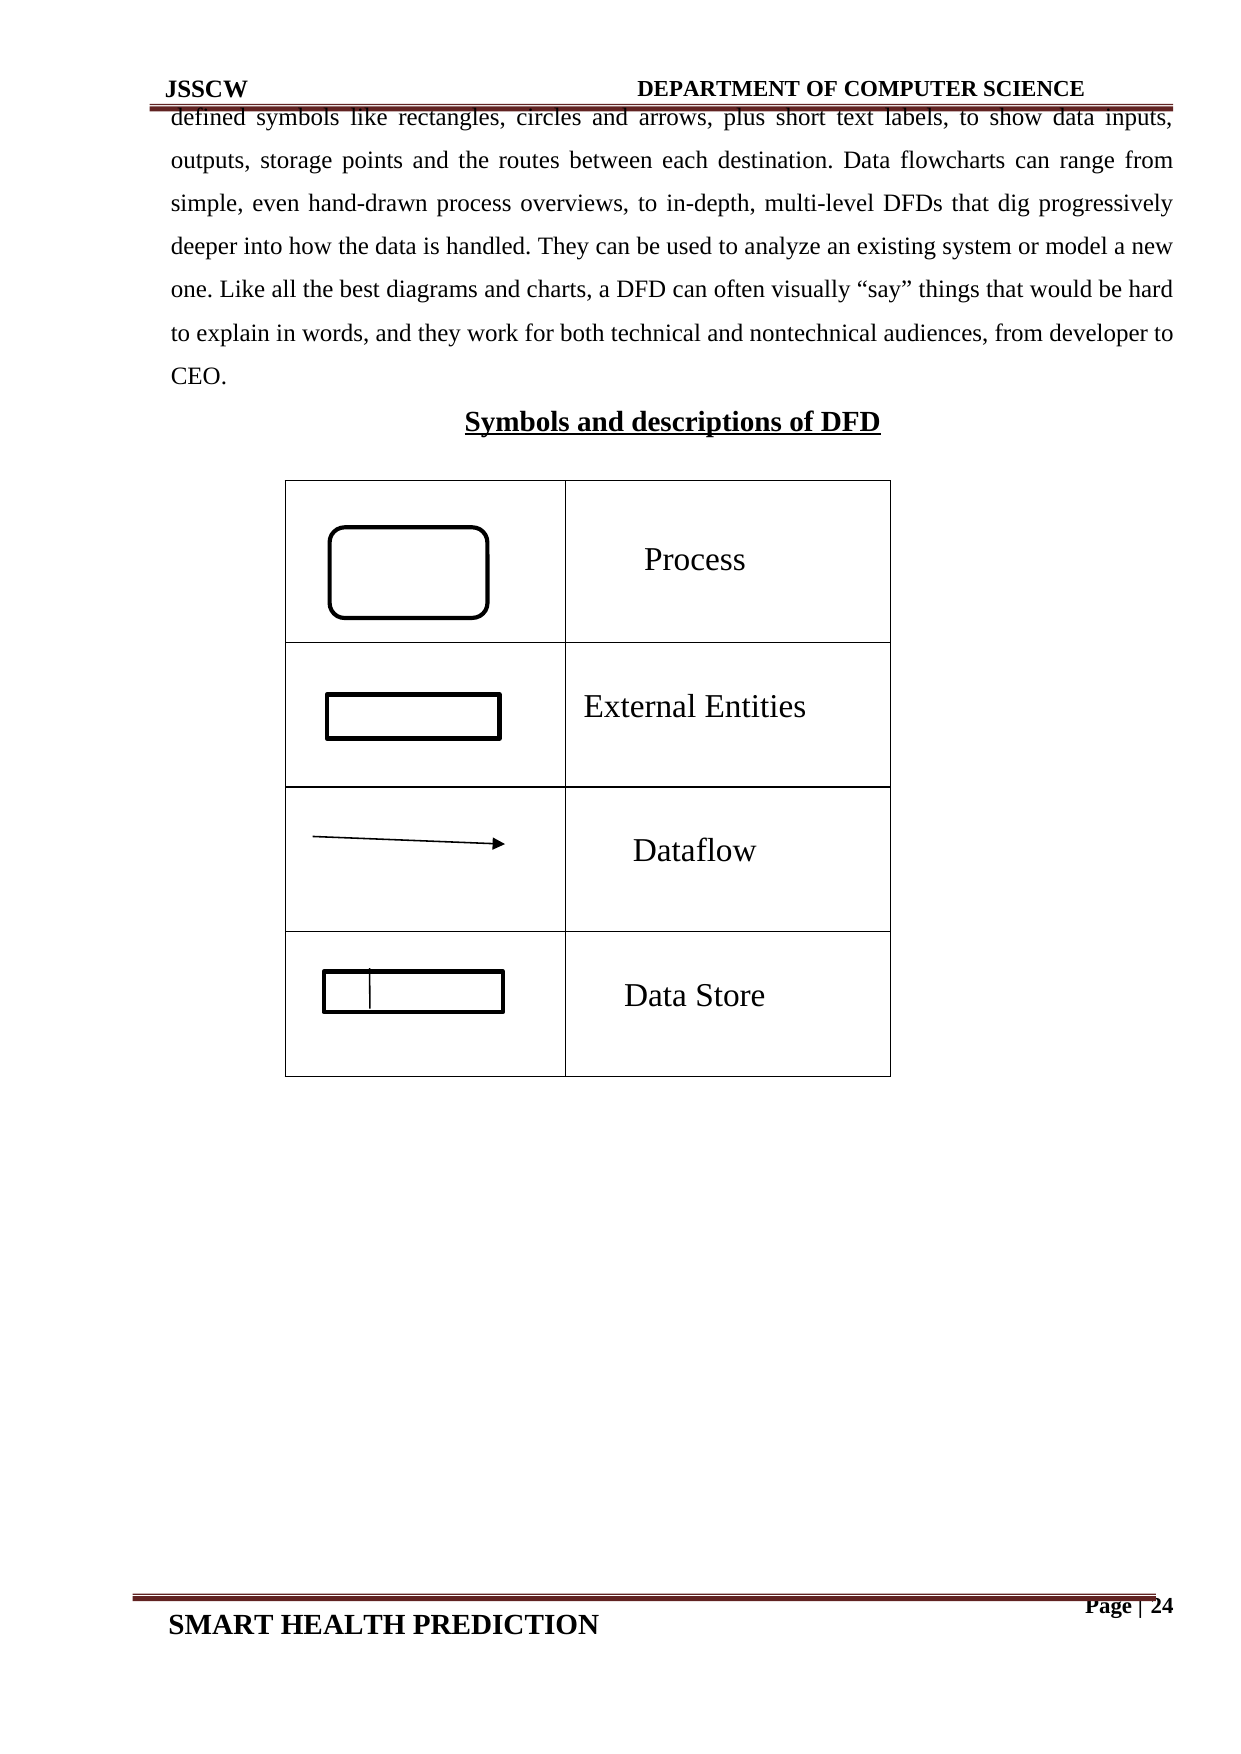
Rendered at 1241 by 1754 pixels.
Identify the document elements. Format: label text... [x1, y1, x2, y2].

table_cell [286, 643, 565, 786]
table_header Process [566, 481, 890, 642]
table_cell [286, 932, 565, 1076]
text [171, 102, 1174, 389]
table_cell [286, 788, 565, 931]
table_cell Data Store [566, 932, 890, 1076]
table_cell Dataflow [566, 788, 890, 931]
table_cell External Entities [566, 643, 890, 786]
text Symbols and descriptions of DFD [171, 404, 1174, 437]
table_header [286, 481, 565, 642]
